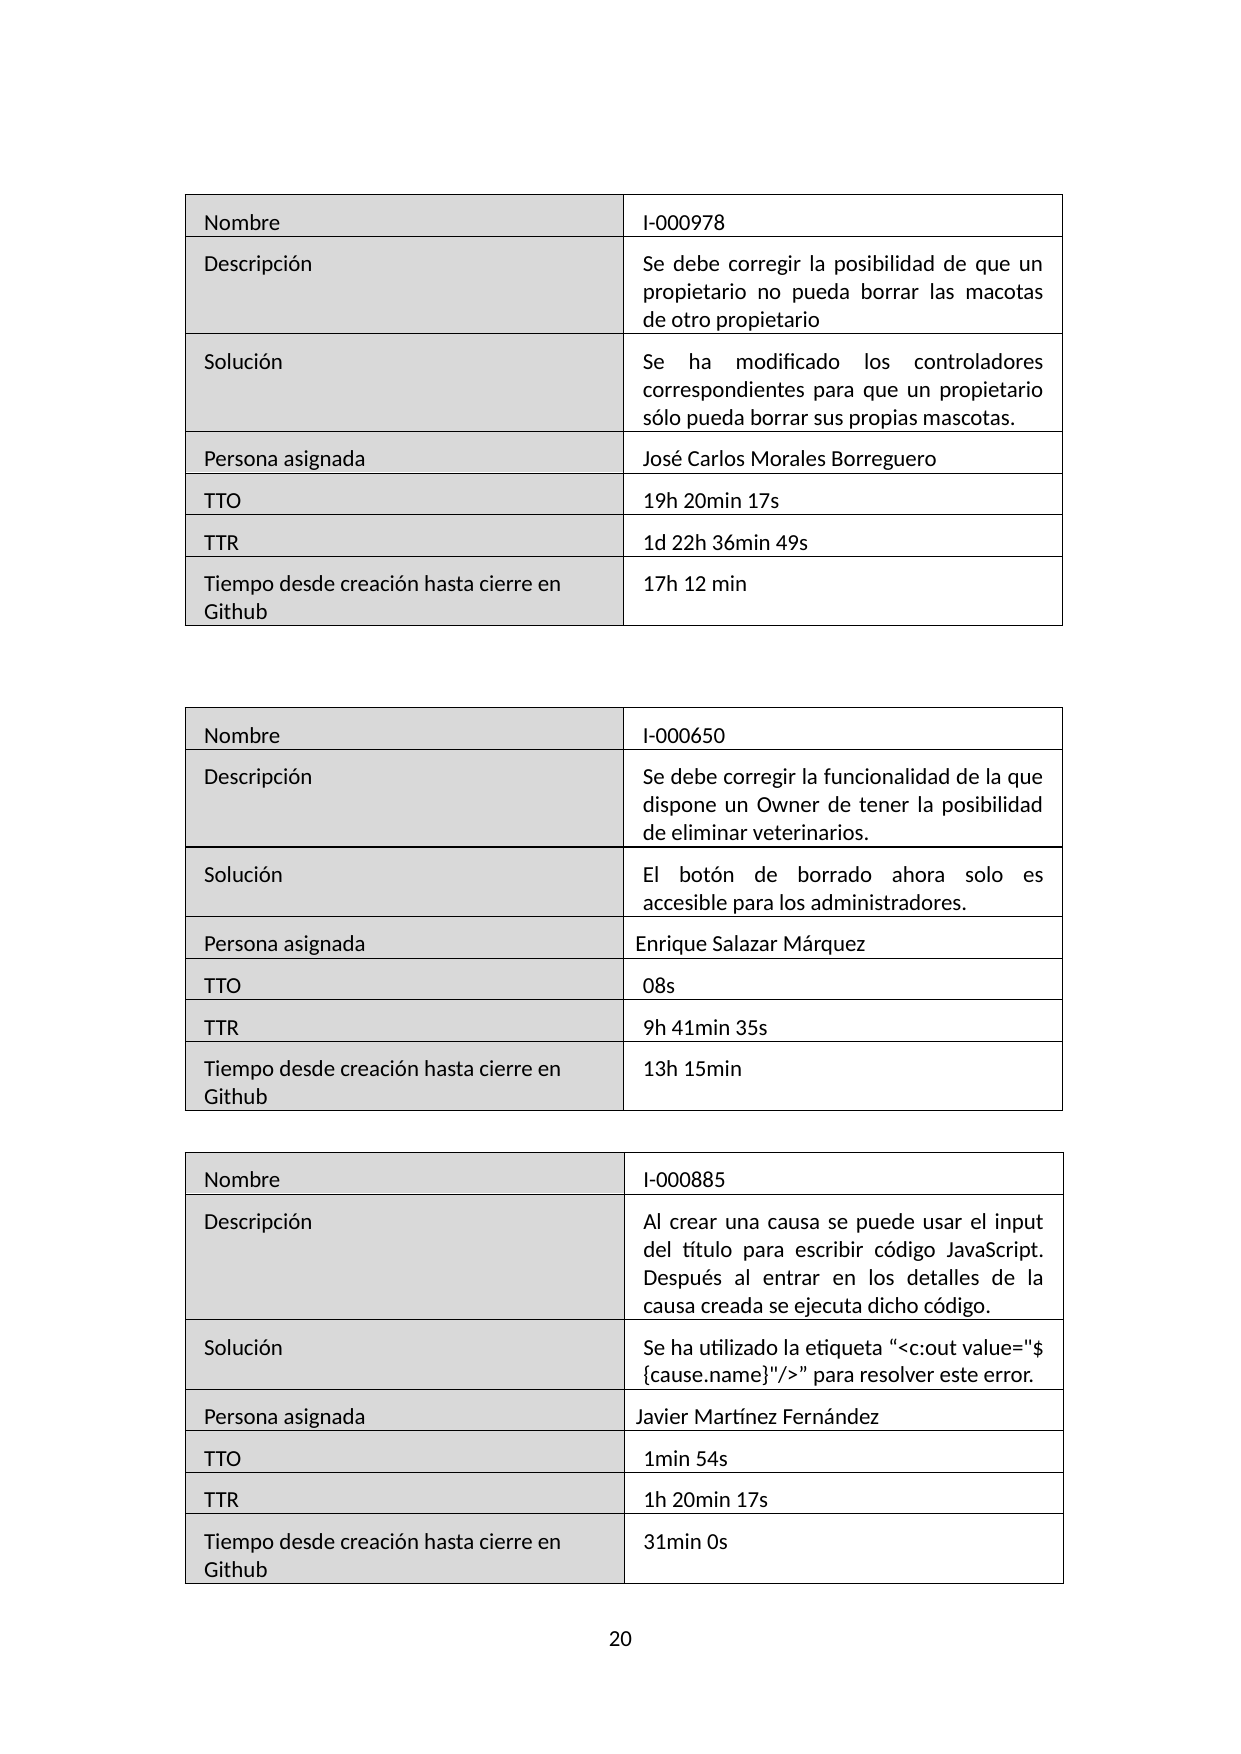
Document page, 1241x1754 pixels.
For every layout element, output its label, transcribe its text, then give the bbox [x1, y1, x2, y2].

table_cell Se ha utilizado la etiqueta “<c:out value="${cause.name}"/>” para resolver este error. [625, 1320, 1063, 1389]
table_cell 13h 15min [624, 1042, 1062, 1110]
table_cell TTO [186, 474, 623, 514]
table_cell Al crear una causa se puede usar el input del título para escribir código JavaScript. Después al entrar en los detalles de la causa creada se ejecuta dicho código. [625, 1195, 1063, 1319]
table_header I-000885 [625, 1153, 1063, 1193]
table_cell Persona asignada [186, 1390, 624, 1430]
table_cell José Carlos Morales Borreguero [624, 432, 1062, 472]
table_header Nombre [186, 708, 623, 749]
table_cell 19h 20min 17s [624, 474, 1062, 514]
table_header Nombre [186, 195, 623, 236]
table_cell 17h 12 min [624, 557, 1062, 625]
table_cell Descripción [186, 1195, 624, 1319]
table_cell Se ha modificado los controladores correspondientes para que un propietario sólo pueda borrar sus propias mascotas. [624, 334, 1062, 431]
table_cell Tiempo desde creación hasta cierre en Github [186, 1042, 623, 1110]
table_header I-000978 [624, 195, 1062, 236]
table_cell 1h 20min 17s [625, 1473, 1063, 1513]
table_cell Se debe corregir la posibilidad de que un propietario no pueda borrar las macotas de otro propietario [624, 237, 1062, 333]
table_cell 1d 22h 36min 49s [624, 515, 1062, 556]
table_cell Tiempo desde creación hasta cierre en Github [186, 1514, 624, 1583]
table_cell Tiempo desde creación hasta cierre en Github [186, 557, 623, 625]
table_header I-000650 [624, 708, 1062, 749]
table_cell 1min 54s [625, 1431, 1063, 1472]
table_cell Solución [186, 1320, 624, 1389]
table_cell TTR [186, 1473, 624, 1513]
table_cell Enrique Salazar Márquez [624, 917, 1062, 958]
table_cell El botón de borrado ahora solo es accesible para los administradores. [624, 848, 1062, 916]
table_cell TTR [186, 1000, 623, 1041]
table_cell Descripción [186, 237, 623, 333]
table_cell Descripción [186, 750, 623, 846]
table_cell TTR [186, 515, 623, 556]
table_cell Solución [186, 334, 623, 431]
table_cell Se debe corregir la funcionalidad de la que dispone un Owner de tener la posibilidad de eliminar veterinarios. [624, 750, 1062, 846]
table_cell Solución [186, 848, 623, 916]
table_cell Persona asignada [186, 432, 623, 472]
table_cell 31min 0s [625, 1514, 1063, 1583]
table_header Nombre [186, 1153, 624, 1193]
table_cell TTO [186, 959, 623, 999]
table_cell Persona asignada [186, 917, 623, 958]
table_cell 08s [624, 959, 1062, 999]
table_cell 9h 41min 35s [624, 1000, 1062, 1041]
table_cell Javier Martínez Fernández [625, 1390, 1063, 1430]
table_cell TTO [186, 1431, 624, 1472]
